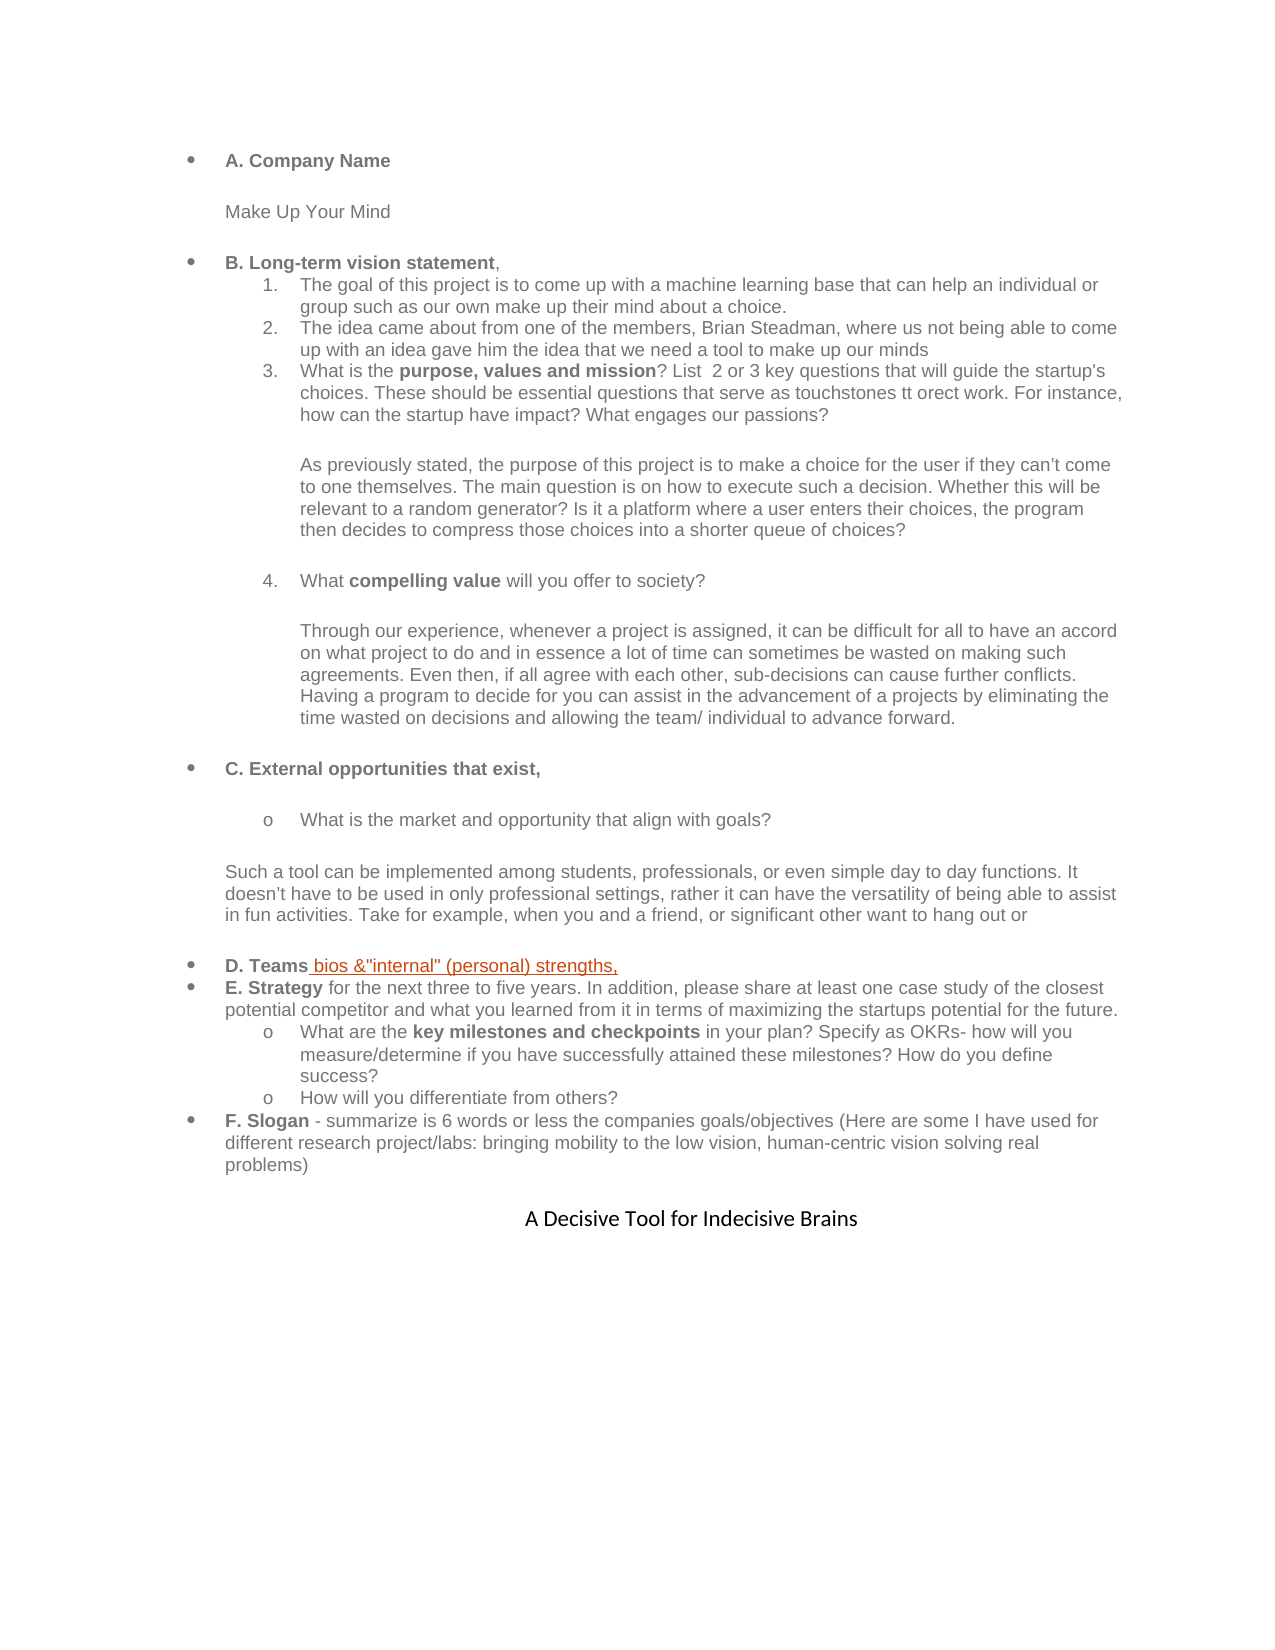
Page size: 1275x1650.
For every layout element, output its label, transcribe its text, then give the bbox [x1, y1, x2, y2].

list What are the key milestones and checkpoints in your plan? Specify as OKRs- how will you measure/determine if you have successfully attained these milestones? How do you define success? [262, 1021, 1125, 1087]
list What is the purpose, values and mission? List 2 or 3 key questions that will guide the startup's choices. These should be essential questions that serve as touchstones tt orect work. For instance, how can the startup have impact? What engages our passions? [262, 360, 1125, 425]
text Such a tool can be implemented among students, professionals, or even simple day to day functions. It doesn’t have to be used in only professional settings, rather it can have the versatility of being able to assist in fun activities. Take for example, when you and a friend, or significant other want to hang out or [225, 861, 1125, 926]
list E. Strategy for the next three to five years. In addition, please share at least one case study of the closest potential competitor and what you learned from it in terms of maximizing the startups potential for the future. [187, 977, 1125, 1021]
text As previously stated, the purpose of this project is to make a choice for the user if they can’t come to one themselves. The main question is on how to execute such a decision. Whether this will be relevant to a random generator? Is it a platform where a user enters their choices, the program then decides to compress those choices into a shorter queue of choices? [300, 454, 1125, 540]
text A Decisive Tool for Indecisive Brains [487, 1204, 1125, 1232]
list The idea came about from one of the members, Brian Steadman, where us not being able to come up with an idea gave him the idea that we need a tool to make up our minds [262, 317, 1125, 360]
list D. Teams bios &"internal" (personal) strengths, [187, 955, 1125, 977]
list What is the market and opportunity that align with goals? [262, 808, 1125, 832]
list How will you differentiate from others? [262, 1087, 1125, 1110]
list What compelling value will you offer to society? [262, 569, 1125, 591]
text Through our experience, whenever a project is assigned, it can be difficult for all to have an accord on what project to do and in essence a lot of time can sometimes be wasted on making such agreements. Even then, if all agree with each other, sub-decisions can cause further conflicts. Having a program to decide for you can assist in the advancement of a projects by eliminating the time wasted on decisions and allowing the team/ individual to advance forward. [300, 620, 1125, 728]
list The goal of this project is to come up with a machine learning base that can help an individual or group such as our own make up their mind about a choice. [262, 274, 1125, 317]
list A. Company Name [187, 150, 1125, 172]
list B. Long-term vision statement, [187, 252, 1125, 274]
text Make Up Your Mind [225, 201, 1125, 223]
list C. External opportunities that exist, [187, 757, 1125, 779]
